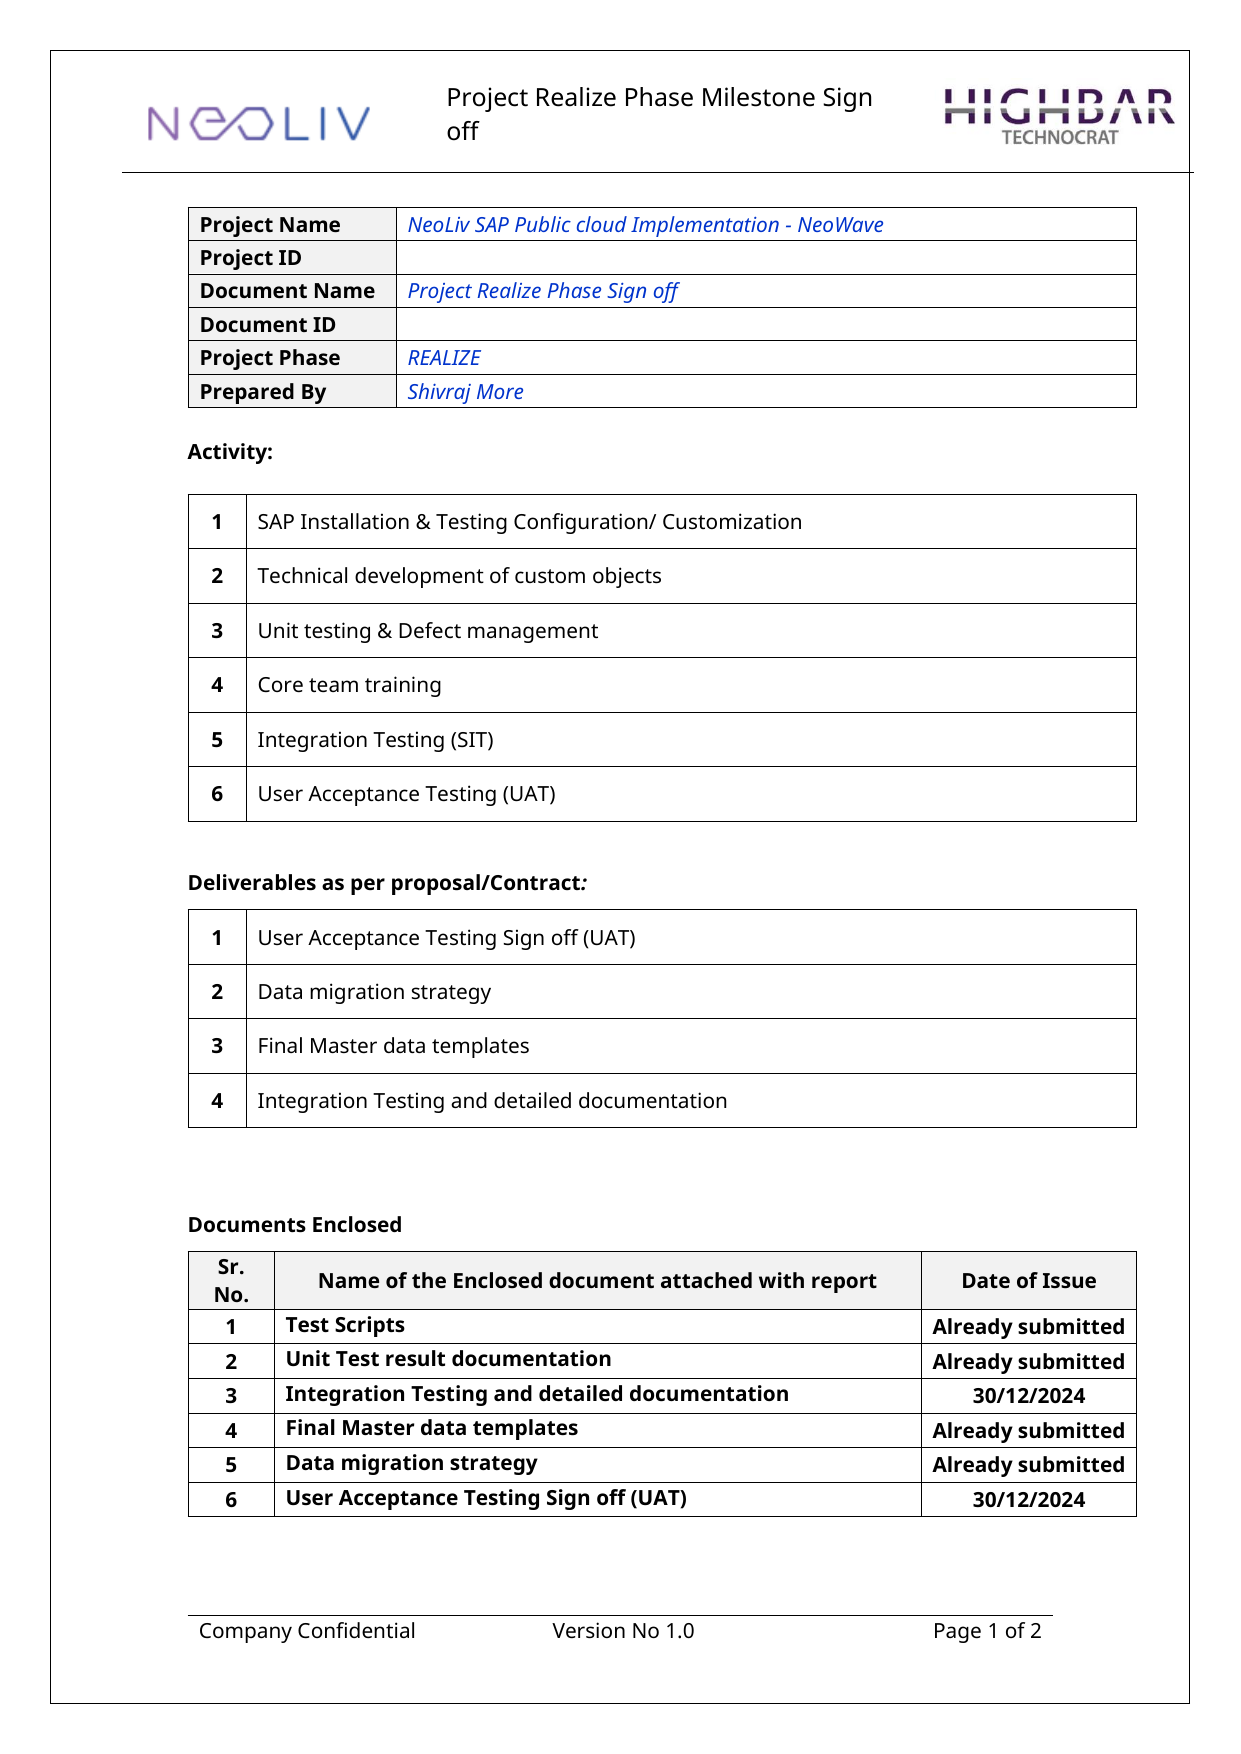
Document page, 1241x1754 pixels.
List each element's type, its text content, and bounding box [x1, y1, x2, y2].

table_header SAP Installation & Testing Configuration/ Customization [247, 495, 1136, 548]
table_cell Integration Testing (SIT) [247, 713, 1136, 766]
table_cell 2 [189, 965, 246, 1018]
table_header Project Name [189, 208, 396, 240]
table_header 1 [189, 495, 246, 548]
table_cell Already submitted [922, 1310, 1136, 1343]
table_cell 4 [189, 1074, 246, 1127]
table_cell 2 [189, 549, 246, 603]
table_header User Acceptance Testing Sign off (UAT) [247, 910, 1136, 963]
subtitle Deliverables as per proposal/Contract: [187, 868, 1053, 897]
table_cell Prepared By [189, 375, 396, 407]
table_cell Test Scripts [275, 1310, 921, 1343]
table_cell Already submitted [922, 1448, 1136, 1482]
table_cell User Acceptance Testing (UAT) [247, 767, 1136, 821]
table_cell 3 [189, 604, 246, 657]
table_header NeoLiv SAP Public cloud Implementation - NeoWave [397, 208, 1136, 240]
table_cell Document ID [189, 308, 396, 340]
table_cell 5 [189, 1448, 274, 1482]
table_cell 3 [189, 1379, 274, 1412]
table_cell 30/12/2024 [922, 1483, 1136, 1516]
table_cell Unit Test result documentation [275, 1344, 921, 1378]
table_cell 4 [189, 658, 246, 712]
table_cell Already submitted [922, 1414, 1136, 1447]
table_cell Integration Testing and detailed documentation [275, 1379, 921, 1412]
table_cell User Acceptance Testing Sign off (UAT) [275, 1483, 921, 1516]
table_cell REALIZE [397, 341, 1136, 374]
table_cell Data migration strategy [247, 965, 1136, 1018]
table_cell 30/12/2024 [922, 1379, 1136, 1412]
table_cell 3 [189, 1019, 246, 1072]
table_cell [397, 241, 1136, 273]
table_cell Document Name [189, 275, 396, 307]
picture [133, 90, 394, 172]
table_cell Shivraj More [397, 375, 1136, 407]
table_header Sr. No. [189, 1252, 274, 1309]
text Activity: [187, 437, 1053, 465]
table_cell Data migration strategy [275, 1448, 921, 1482]
table_cell Project ID [189, 241, 396, 273]
table_header 1 [189, 910, 246, 963]
text Documents Enclosed [187, 1210, 1053, 1238]
table_cell 4 [189, 1414, 274, 1447]
table_cell Technical development of custom objects [247, 549, 1136, 603]
table_header Name of the Enclosed document attached with report [275, 1252, 921, 1309]
table_cell Unit testing & Defect management [247, 604, 1136, 657]
table_cell Project Realize Phase Sign off [397, 275, 1136, 307]
table_cell 5 [189, 713, 246, 766]
table_cell 6 [189, 1483, 274, 1516]
table_cell Final Master data templates [275, 1414, 921, 1447]
table_cell 1 [189, 1310, 274, 1343]
table_cell Already submitted [922, 1344, 1136, 1378]
table_cell [397, 308, 1136, 340]
table_header Date of Issue [922, 1252, 1136, 1309]
table_cell Integration Testing and detailed documentation [247, 1074, 1136, 1127]
table_cell Core team training [247, 658, 1136, 712]
table_cell 2 [189, 1344, 274, 1378]
table_cell Project Phase [189, 341, 396, 374]
picture [934, 78, 1183, 150]
table_cell Final Master data templates [247, 1019, 1136, 1072]
table_cell 6 [189, 767, 246, 821]
